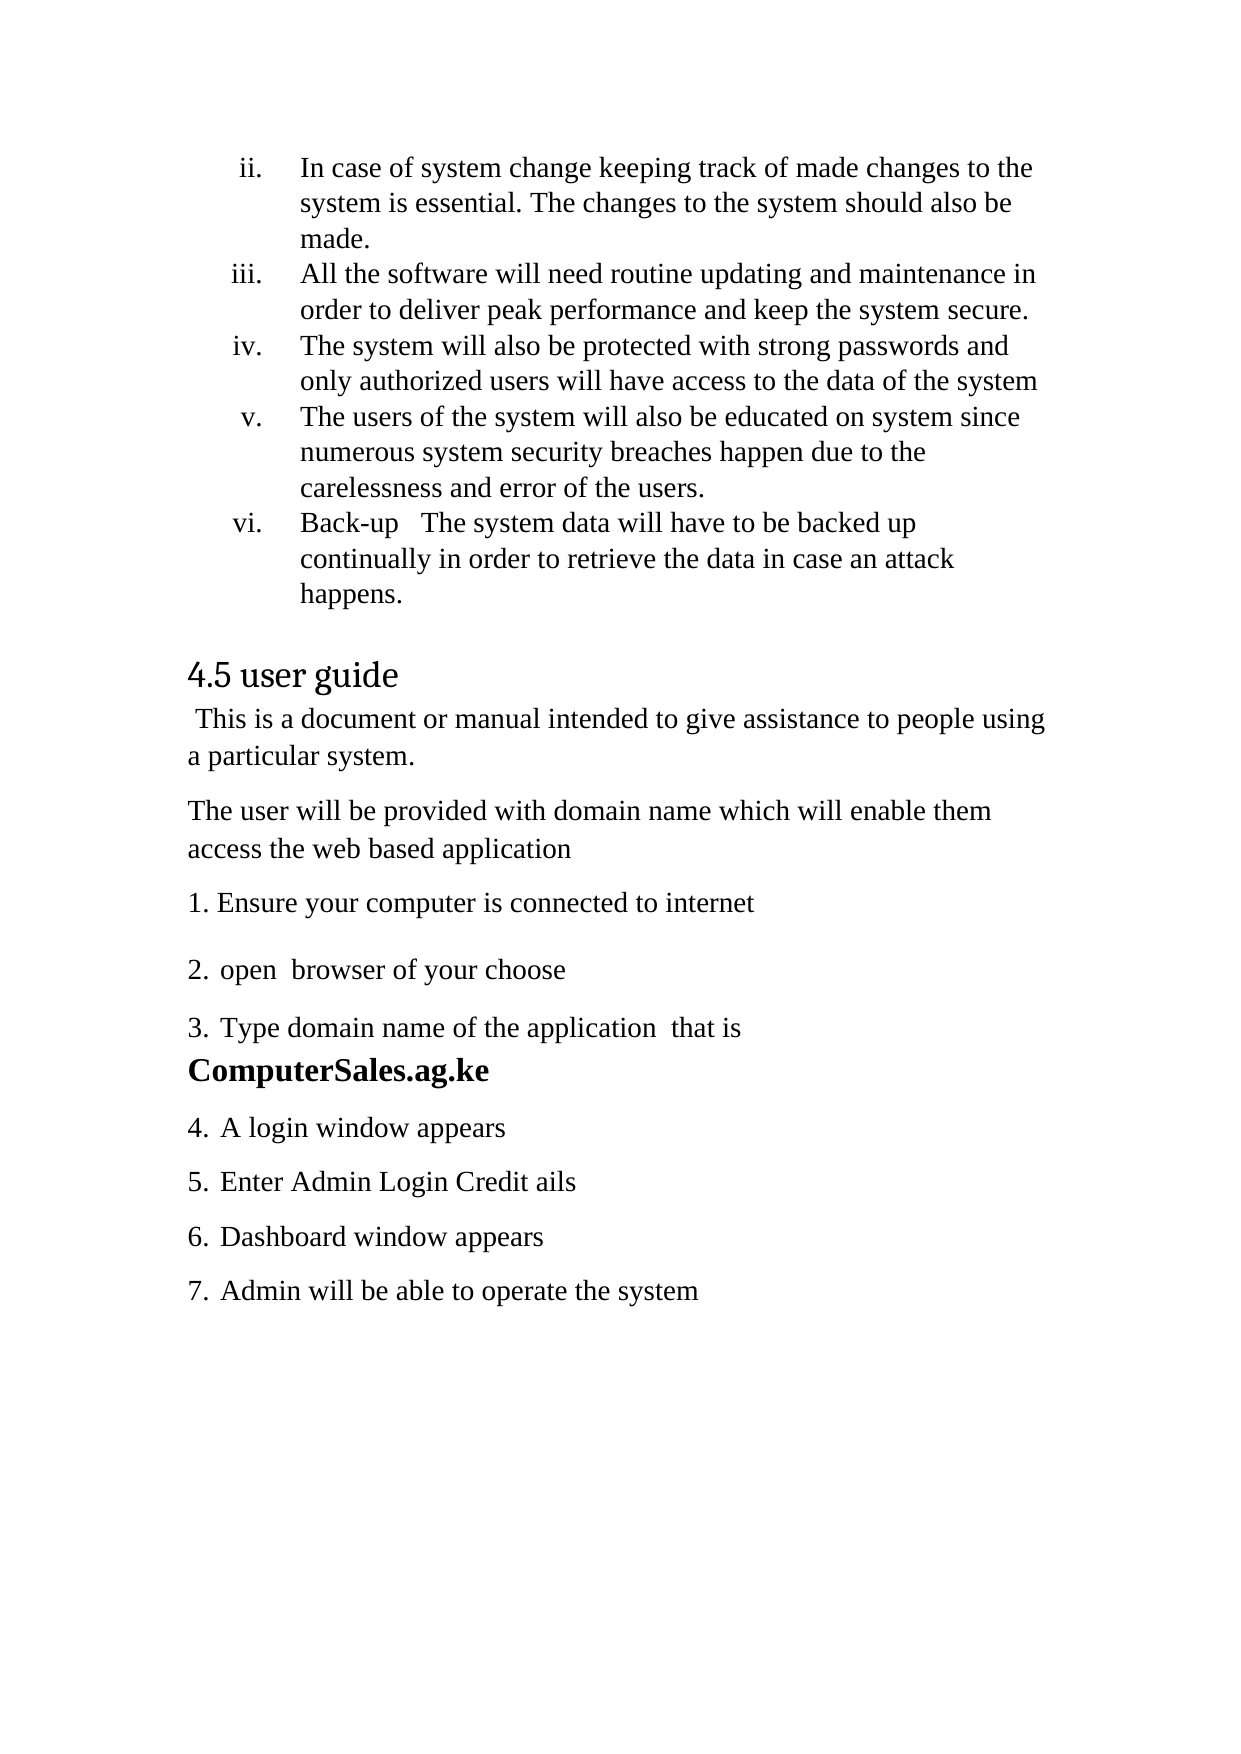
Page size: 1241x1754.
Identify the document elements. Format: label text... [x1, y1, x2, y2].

text 1. Ensure your computer is connected to internet [187, 885, 1053, 919]
subtitle 4.5 user guide [187, 653, 1053, 697]
list Type domain name of the application that is ComputerSales.ag.ke [187, 1007, 1053, 1088]
list Dashboard window appears [187, 1219, 1053, 1252]
text This is a document or manual intended to give assistance to people using a particular system. [187, 701, 1053, 772]
list Enter Admin Login Credit ails [187, 1164, 1053, 1198]
list The system will also be protected with strong passwords and only authorized users will have access to the data of the system [262, 328, 1053, 397]
list Back-up The system data will have to be backed up continually in order to retrieve the data in case an attack happens. [262, 505, 1053, 610]
list The users of the system will also be educated on system since numerous system security breaches happen due to the carelessness and error of the users. [262, 399, 1053, 503]
list In case of system change keeping track of made changes to the system is essential. The changes to the system should also be made. [262, 150, 1053, 254]
text The user will be provided with domain name which will enable them access the web based application [187, 793, 1053, 864]
list Admin will be able to operate the system [187, 1273, 1053, 1307]
list A login window appears [187, 1110, 1053, 1143]
list open browser of your choose [187, 952, 1053, 986]
list All the software will need routine updating and maintenance in order to deliver peak performance and keep the system secure. [262, 257, 1053, 326]
